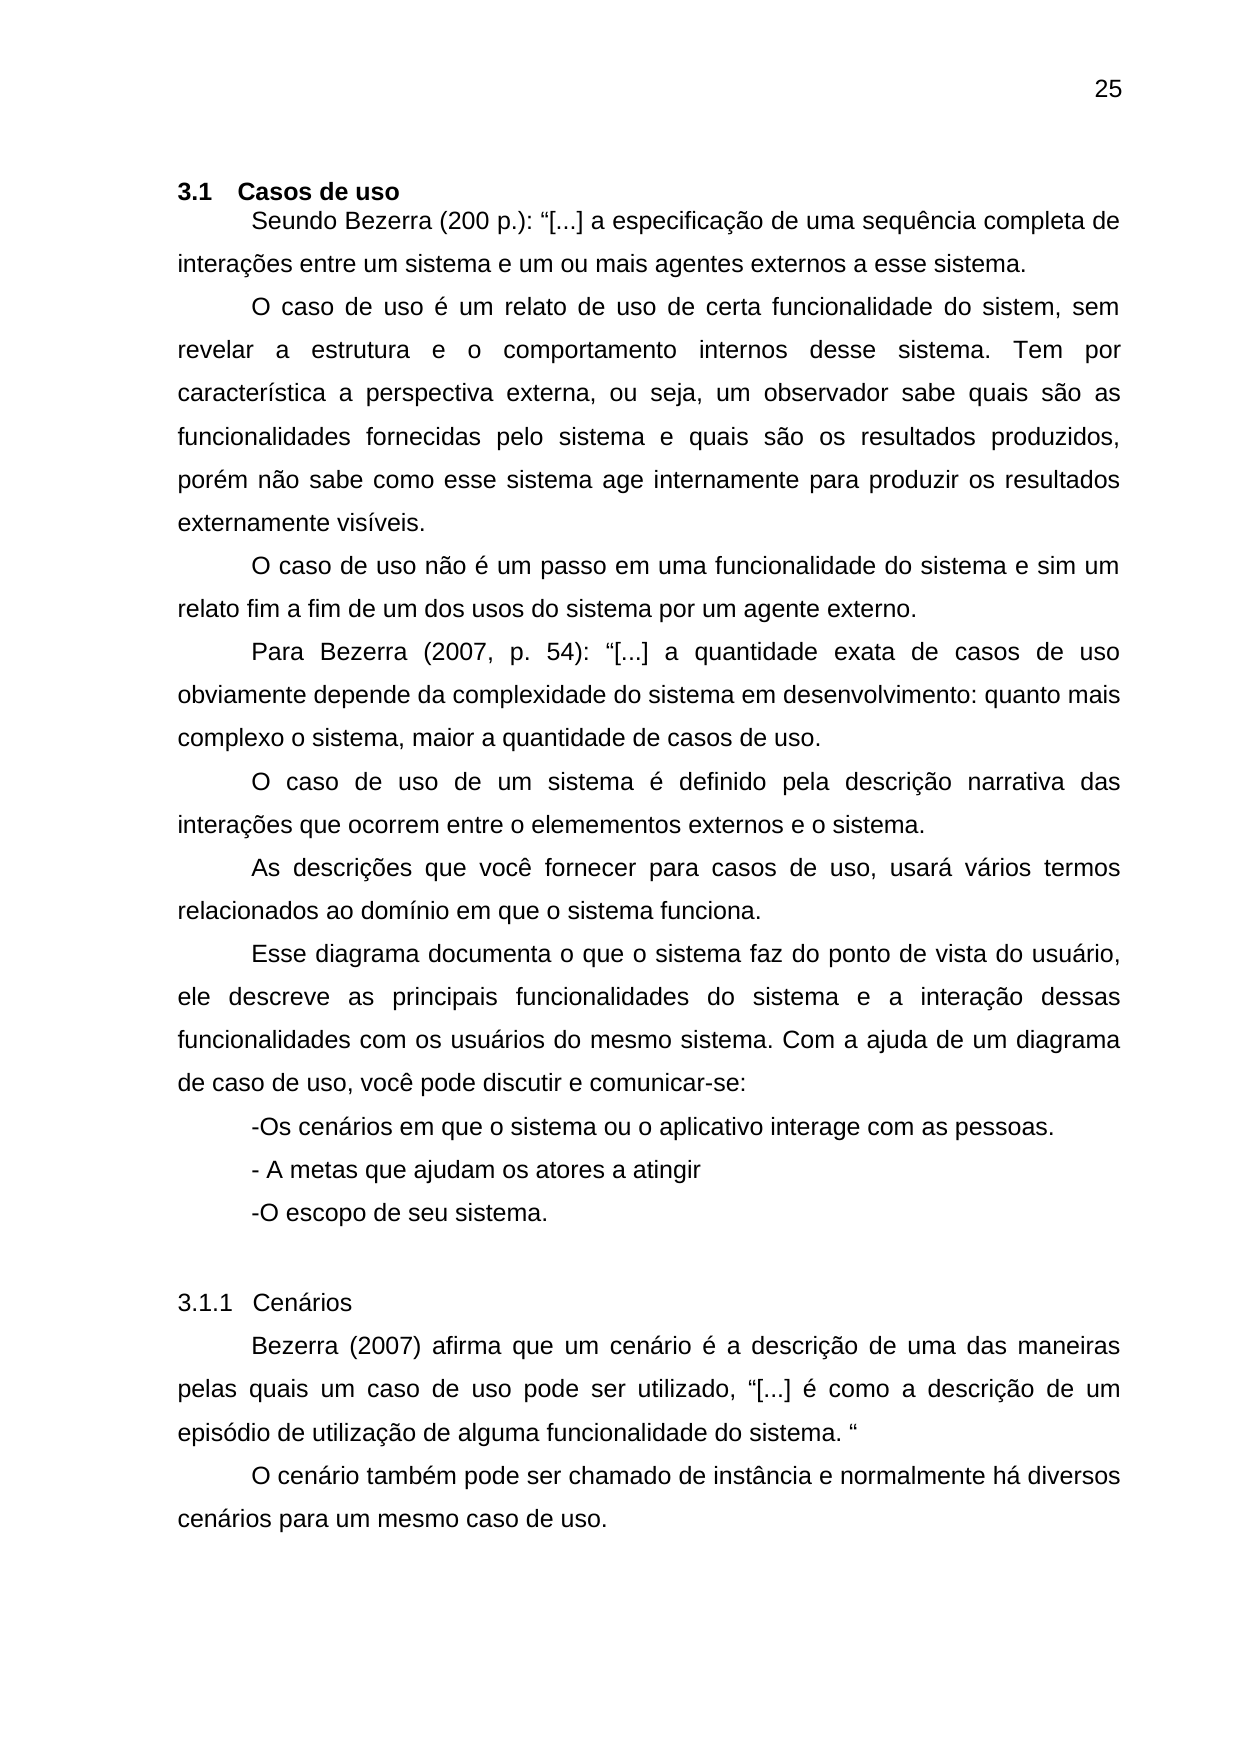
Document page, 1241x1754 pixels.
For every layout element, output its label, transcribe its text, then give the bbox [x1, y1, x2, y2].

text - A metas que ajudam os atores a atingir [177, 1155, 1122, 1183]
subtitle Cenários [177, 1288, 1122, 1317]
text Seundo Bezerra (200 p.): “[...] a especificação de uma sequência completa de interações entre um sistema e um ou mais agentes externos a esse sistema. [177, 206, 1122, 278]
text -Os cenários em que o sistema ou o aplicativo interage com as pessoas. [177, 1112, 1122, 1140]
text O caso de uso não é um passo em uma funcionalidade do sistema e sim um relato fim a fim de um dos usos do sistema por um agente externo. [177, 551, 1122, 623]
text O caso de uso de um sistema é definido pela descrição narrativa das interações que ocorrem entre o elemementos externos e o sistema. [177, 767, 1122, 838]
text As descrições que você fornecer para casos de uso, usará vários termos relacionados ao domínio em que o sistema funciona. [177, 853, 1122, 925]
subtitle Casos de uso [177, 177, 1122, 206]
text Para Bezerra (2007, p. 54): “[...] a quantidade exata de casos de uso obviamente depende da complexidade do sistema em desenvolvimento: quanto mais complexo o sistema, maior a quantidade de casos de uso. [177, 637, 1122, 752]
text O cenário também pode ser chamado de instância e normalmente há diversos cenários para um mesmo caso de uso. [177, 1461, 1122, 1533]
text -O escopo de seu sistema. [177, 1198, 1122, 1227]
text O caso de uso é um relato de uso de certa funcionalidade do sistem, sem revelar a estrutura e o comportamento internos desse sistema. Tem por característica a perspectiva externa, ou seja, um observador sabe quais são as funcionalidades fornecidas pelo sistema e quais são os resultados produzidos, porém não sabe como esse sistema age internamente para produzir os resultados externamente visíveis. [177, 292, 1122, 537]
text Bezerra (2007) afirma que um cenário é a descrição de uma das maneiras pelas quais um caso de uso pode ser utilizado, “[...] é como a descrição de um episódio de utilização de alguma funcionalidade do sistema. “ [177, 1331, 1122, 1446]
text Esse diagrama documenta o que o sistema faz do ponto de vista do usuário, ele descreve as principais funcionalidades do sistema e a interação dessas funcionalidades com os usuários do mesmo sistema. Com a ajuda de um diagrama de caso de uso, você pode discutir e comunicar-se: [177, 939, 1122, 1097]
